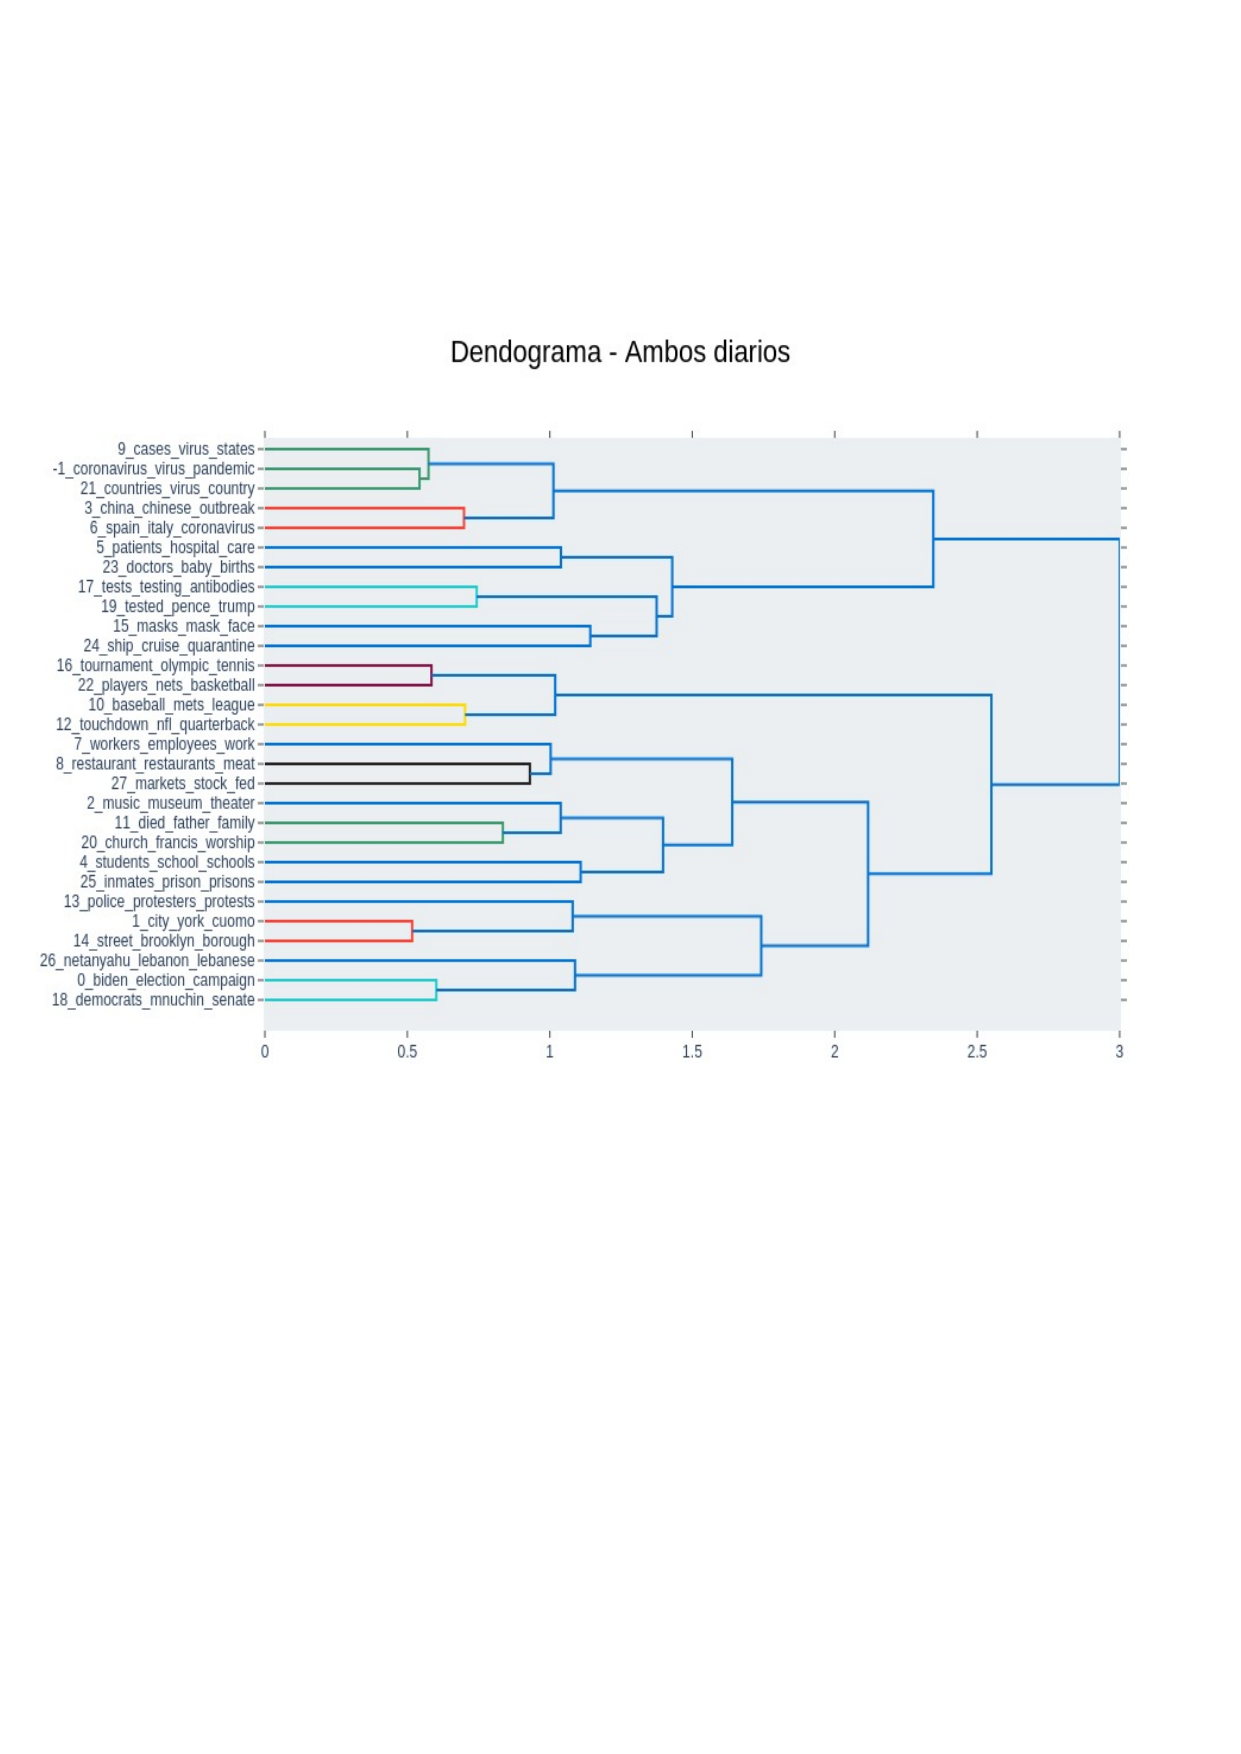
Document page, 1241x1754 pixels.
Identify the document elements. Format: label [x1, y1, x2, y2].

picture [26, 299, 1214, 1142]
